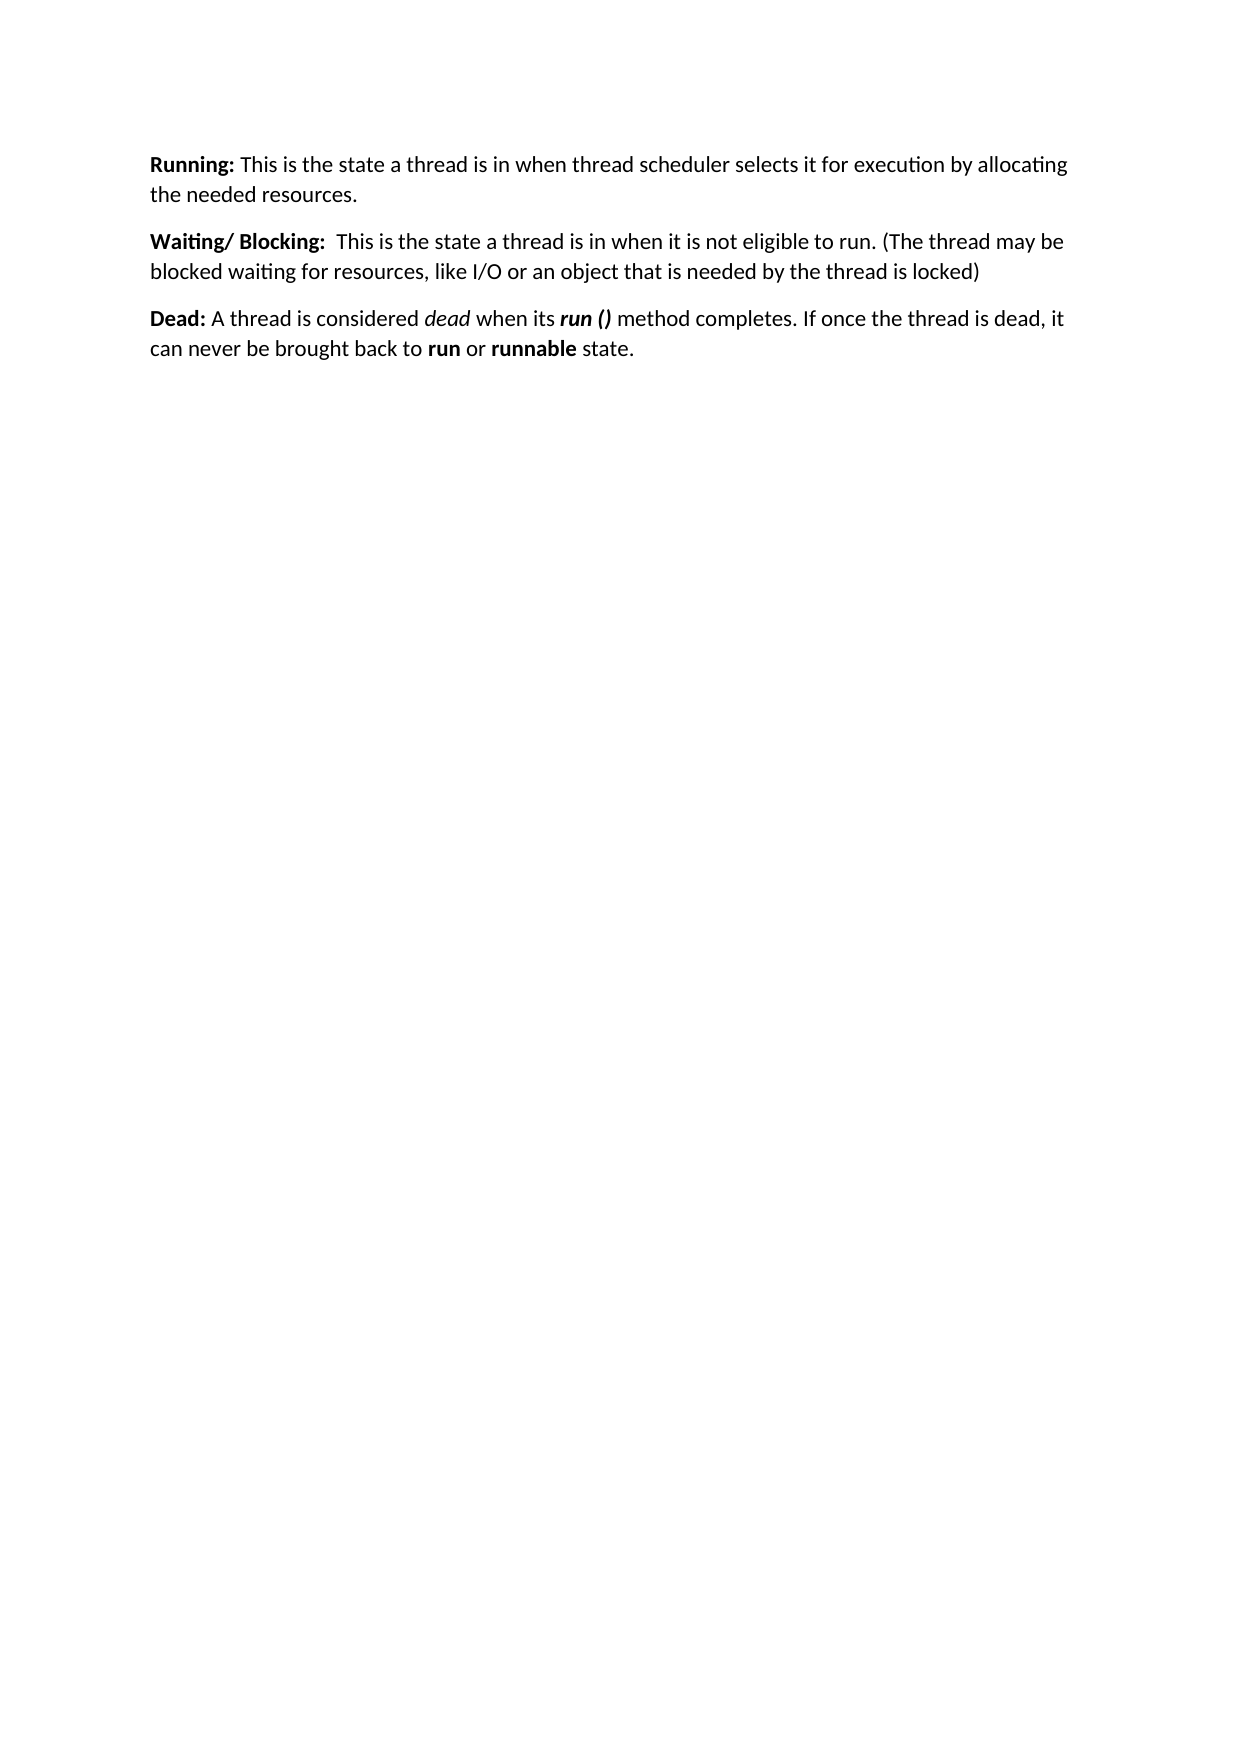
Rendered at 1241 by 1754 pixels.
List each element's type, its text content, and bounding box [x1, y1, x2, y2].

text Running: This is the state a thread is in when thread scheduler selects it for execution by allocating the needed resources. [150, 150, 1090, 208]
text Dead: A thread is considered dead when its run () method completes. If once the thread is dead, it can never be brought back to run or runnable state. [150, 304, 1090, 362]
text Waiting/ Blocking: This is the state a thread is in when it is not eligible to run. (The thread may be blocked waiting for resources, like I/O or an object that is needed by the thread is locked) [150, 227, 1090, 285]
